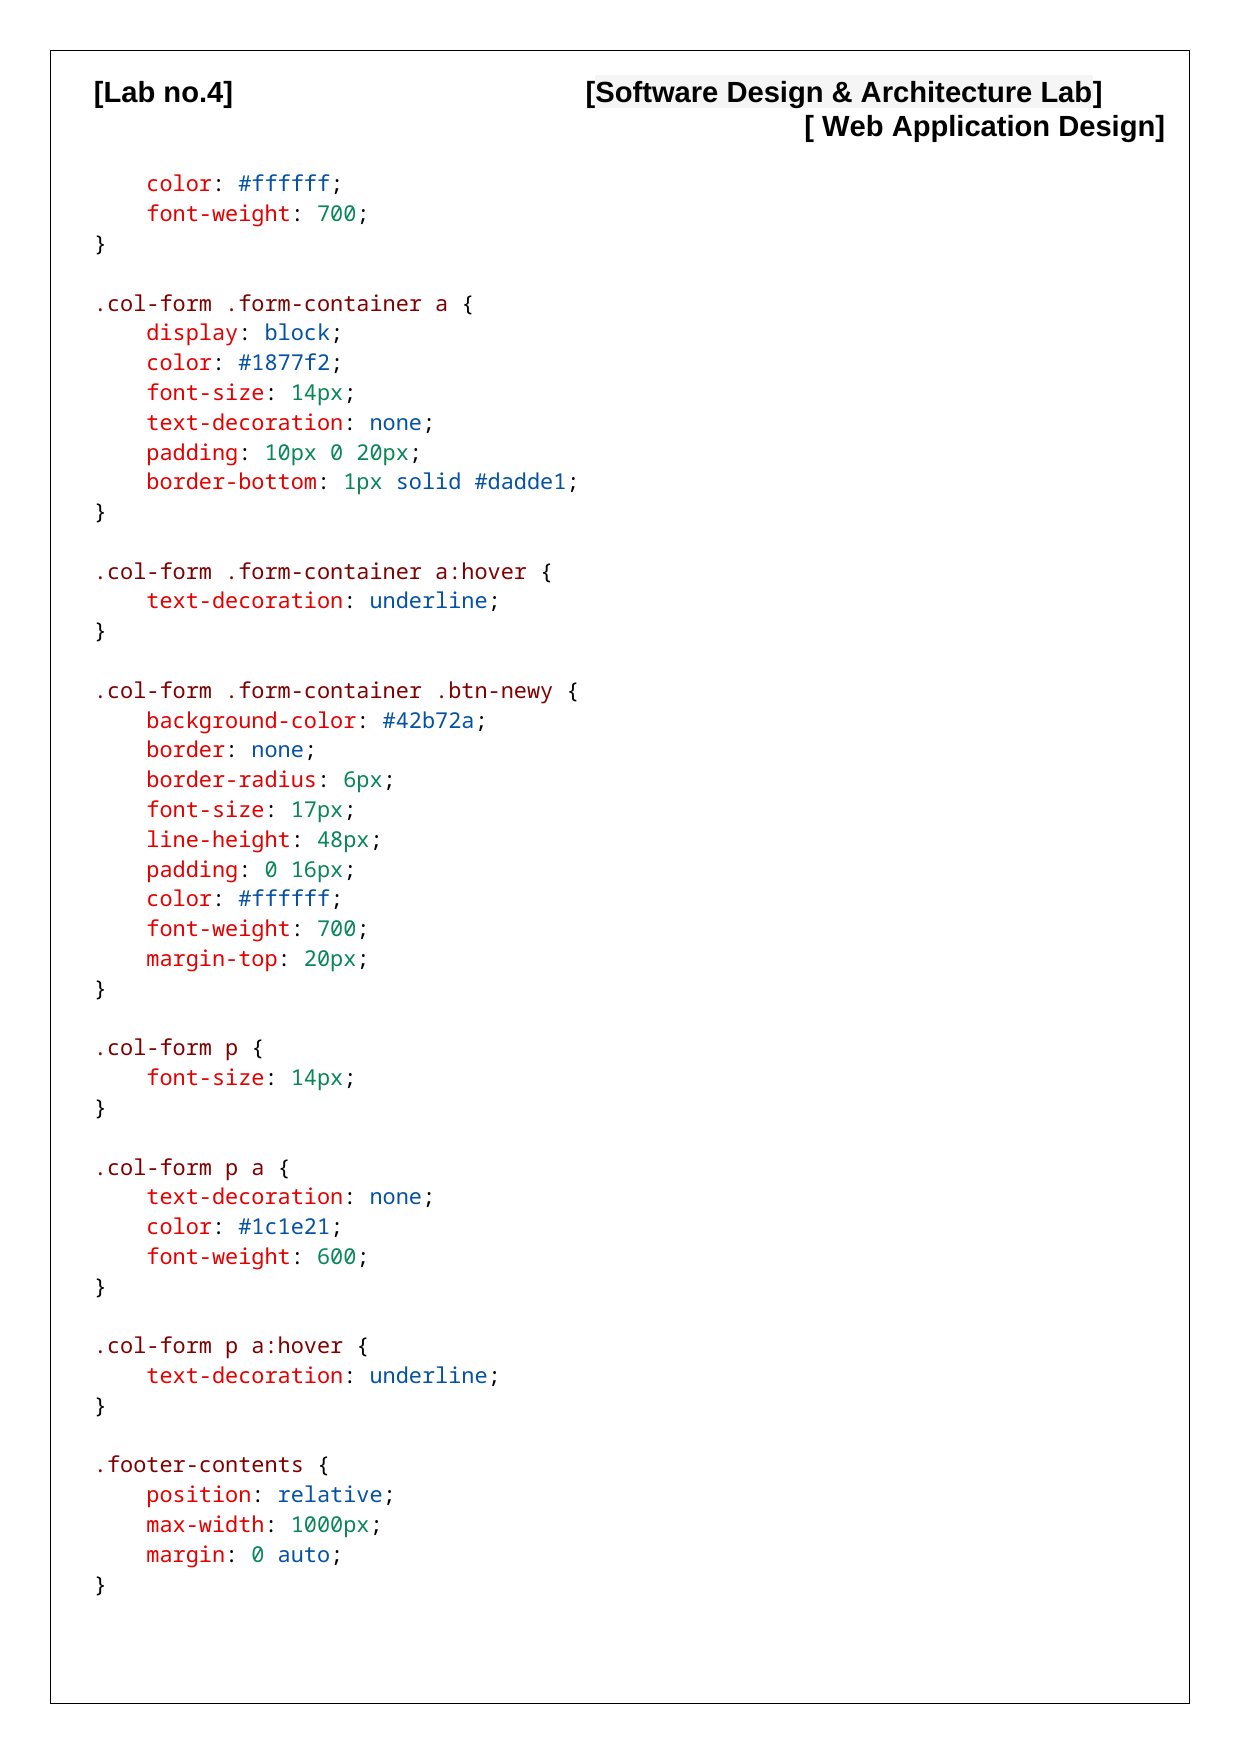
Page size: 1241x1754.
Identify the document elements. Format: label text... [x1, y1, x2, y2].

text color: #ffffff; [94, 168, 1165, 198]
text .col-form p { [94, 1032, 1165, 1062]
text border-bottom: 1px solid #dadde1; [94, 466, 1165, 496]
text padding: 10px 0 20px; [94, 437, 1165, 466]
text text-decoration: none; [94, 407, 1165, 437]
text display: block; [94, 317, 1165, 347]
text color: #1c1e21; [94, 1211, 1165, 1241]
text position: relative; [94, 1479, 1165, 1509]
text } [94, 228, 1165, 258]
text .col-form .form-container .btn-newy { [94, 675, 1165, 705]
text max-width: 1000px; [94, 1509, 1165, 1539]
text font-weight: 600; [94, 1241, 1165, 1271]
text font-size: 17px; [94, 794, 1165, 824]
text font-size: 14px; [94, 1062, 1165, 1092]
text color: #1877f2; [94, 347, 1165, 377]
text } [94, 496, 1165, 526]
text border: none; [94, 734, 1165, 764]
text font-weight: 700; [94, 198, 1165, 228]
text .col-form .form-container a { [94, 288, 1165, 317]
text margin-top: 20px; [94, 943, 1165, 973]
text text-decoration: underline; [94, 586, 1165, 615]
text font-size: 14px; [94, 377, 1165, 407]
text color: #ffffff; [94, 883, 1165, 913]
text .col-form .form-container a:hover { [94, 556, 1165, 586]
text } [94, 1271, 1165, 1301]
text background-color: #42b72a; [94, 705, 1165, 734]
text } [94, 973, 1165, 1003]
text } [94, 615, 1165, 645]
text .footer-contents { [94, 1449, 1165, 1479]
text .col-form p a { [94, 1152, 1165, 1181]
text text-decoration: underline; [94, 1360, 1165, 1390]
text line-height: 48px; [94, 824, 1165, 854]
text text-decoration: none; [94, 1181, 1165, 1211]
text padding: 0 16px; [94, 854, 1165, 883]
text .col-form p a:hover { [94, 1330, 1165, 1360]
text } [94, 1092, 1165, 1122]
text } [94, 1390, 1165, 1420]
text } [94, 1569, 1165, 1598]
text border-radius: 6px; [94, 764, 1165, 794]
text margin: 0 auto; [94, 1539, 1165, 1569]
text font-weight: 700; [94, 913, 1165, 943]
